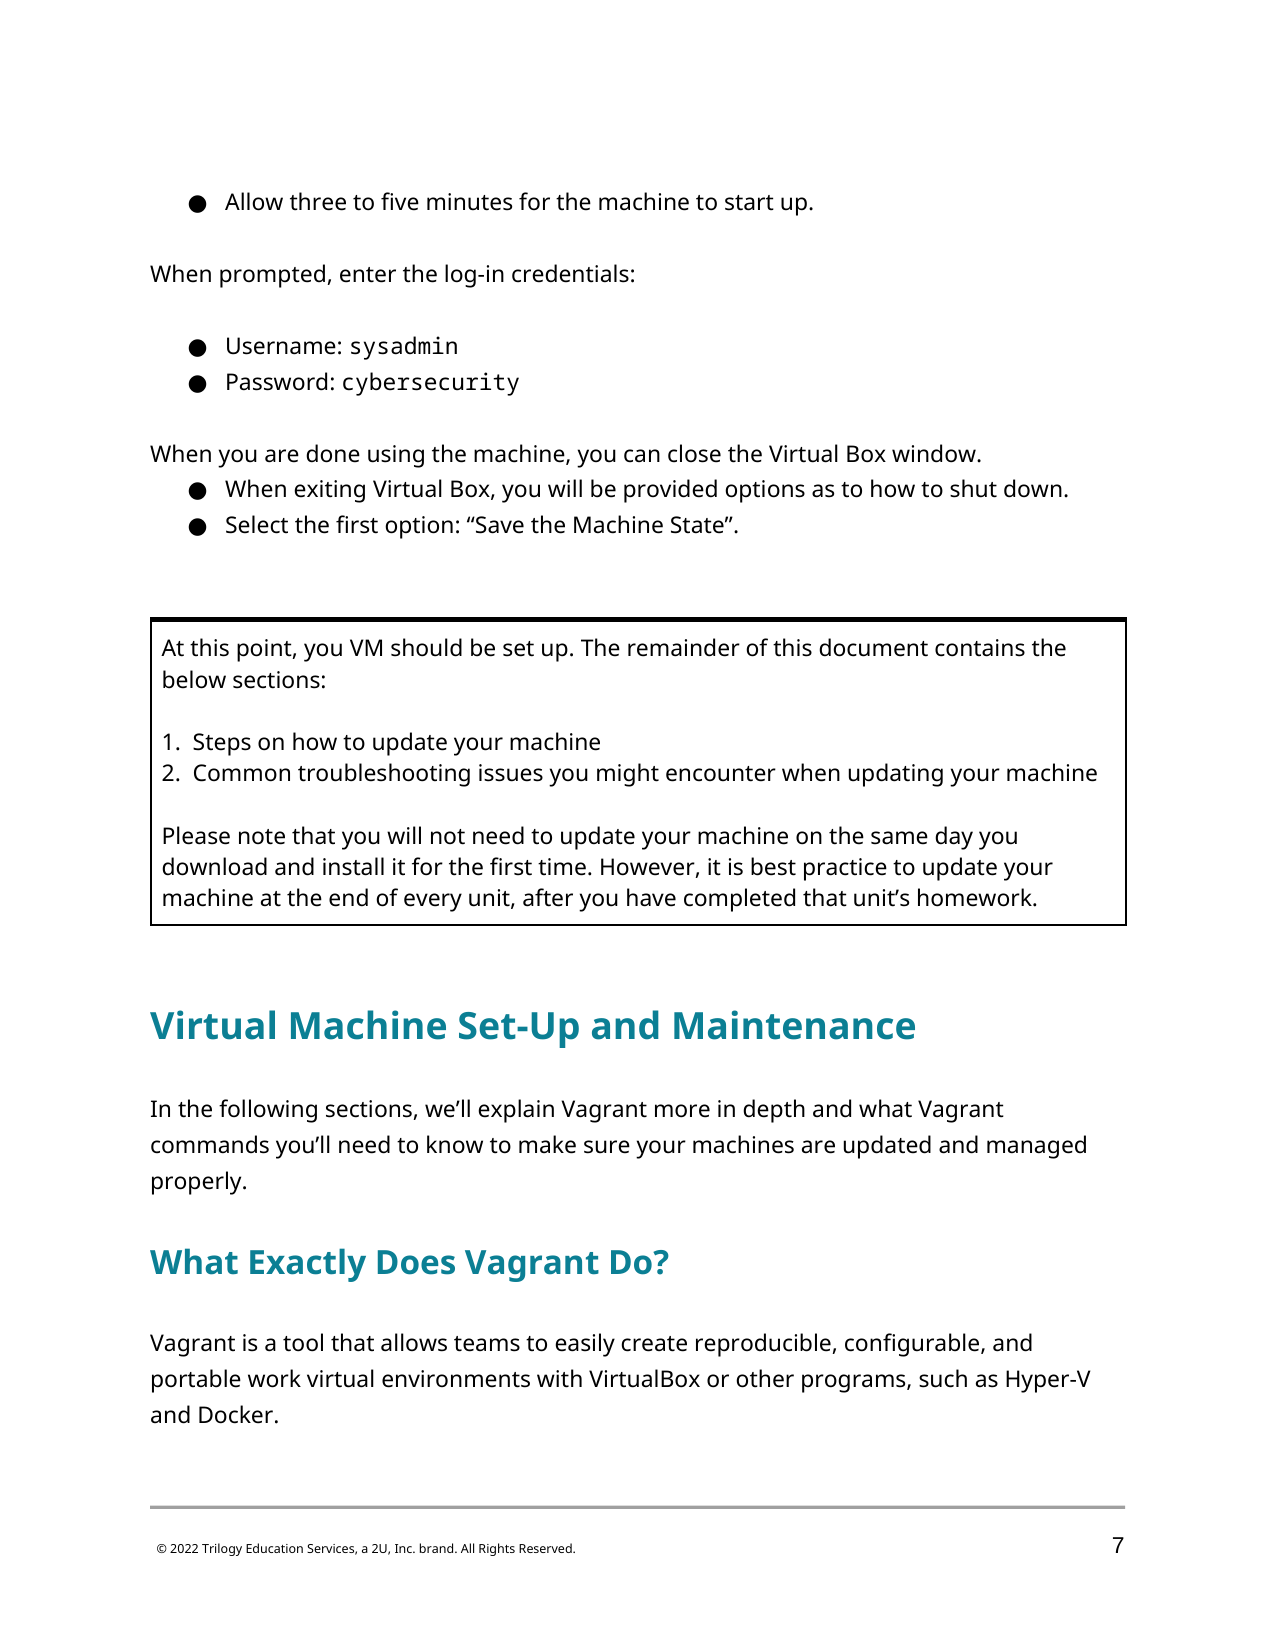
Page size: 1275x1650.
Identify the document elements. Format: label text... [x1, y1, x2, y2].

text Vagrant is a tool that allows teams to easily create reproducible, configurable, and portable work virtual environments with VirtualBox or other programs, such as Hyper-V and Docker. [150, 1327, 1125, 1430]
list Allow three to five minutes for the machine to start up. [187, 186, 1125, 217]
subtitle What Exactly Does Vagrant Do? [150, 1238, 1125, 1284]
list Username: sysadmin [187, 330, 1125, 361]
table_header At this point, you VM should be set up. The remainder of this document contains the below sections: 1. Steps on how to update your machine 2. Common troubleshooting issues you might encounter when updating your machine Please note that you will not need to update your machine on the same day you download and install it for the first time. However, it is best practice to update your machine at the end of every unit, after you have completed that unit’s homework. [152, 622, 1125, 924]
subtitle Virtual Machine Set-Up and Maintenance [150, 999, 1125, 1051]
list Select the first option: “Save the Machine State”. [187, 509, 1125, 541]
list Password: cybersecurity [187, 366, 1125, 397]
text In the following sections, we’ll explain Vagrant more in depth and what Vagrant commands you’ll need to know to make sure your machines are updated and managed properly. [150, 1093, 1125, 1196]
list When exiting Virtual Box, you will be provided options as to how to shut down. [187, 473, 1125, 505]
text When prompted, enter the log-in credentials: [150, 258, 1125, 289]
text When you are done using the machine, you can close the Virtual Box window. [150, 437, 1125, 469]
